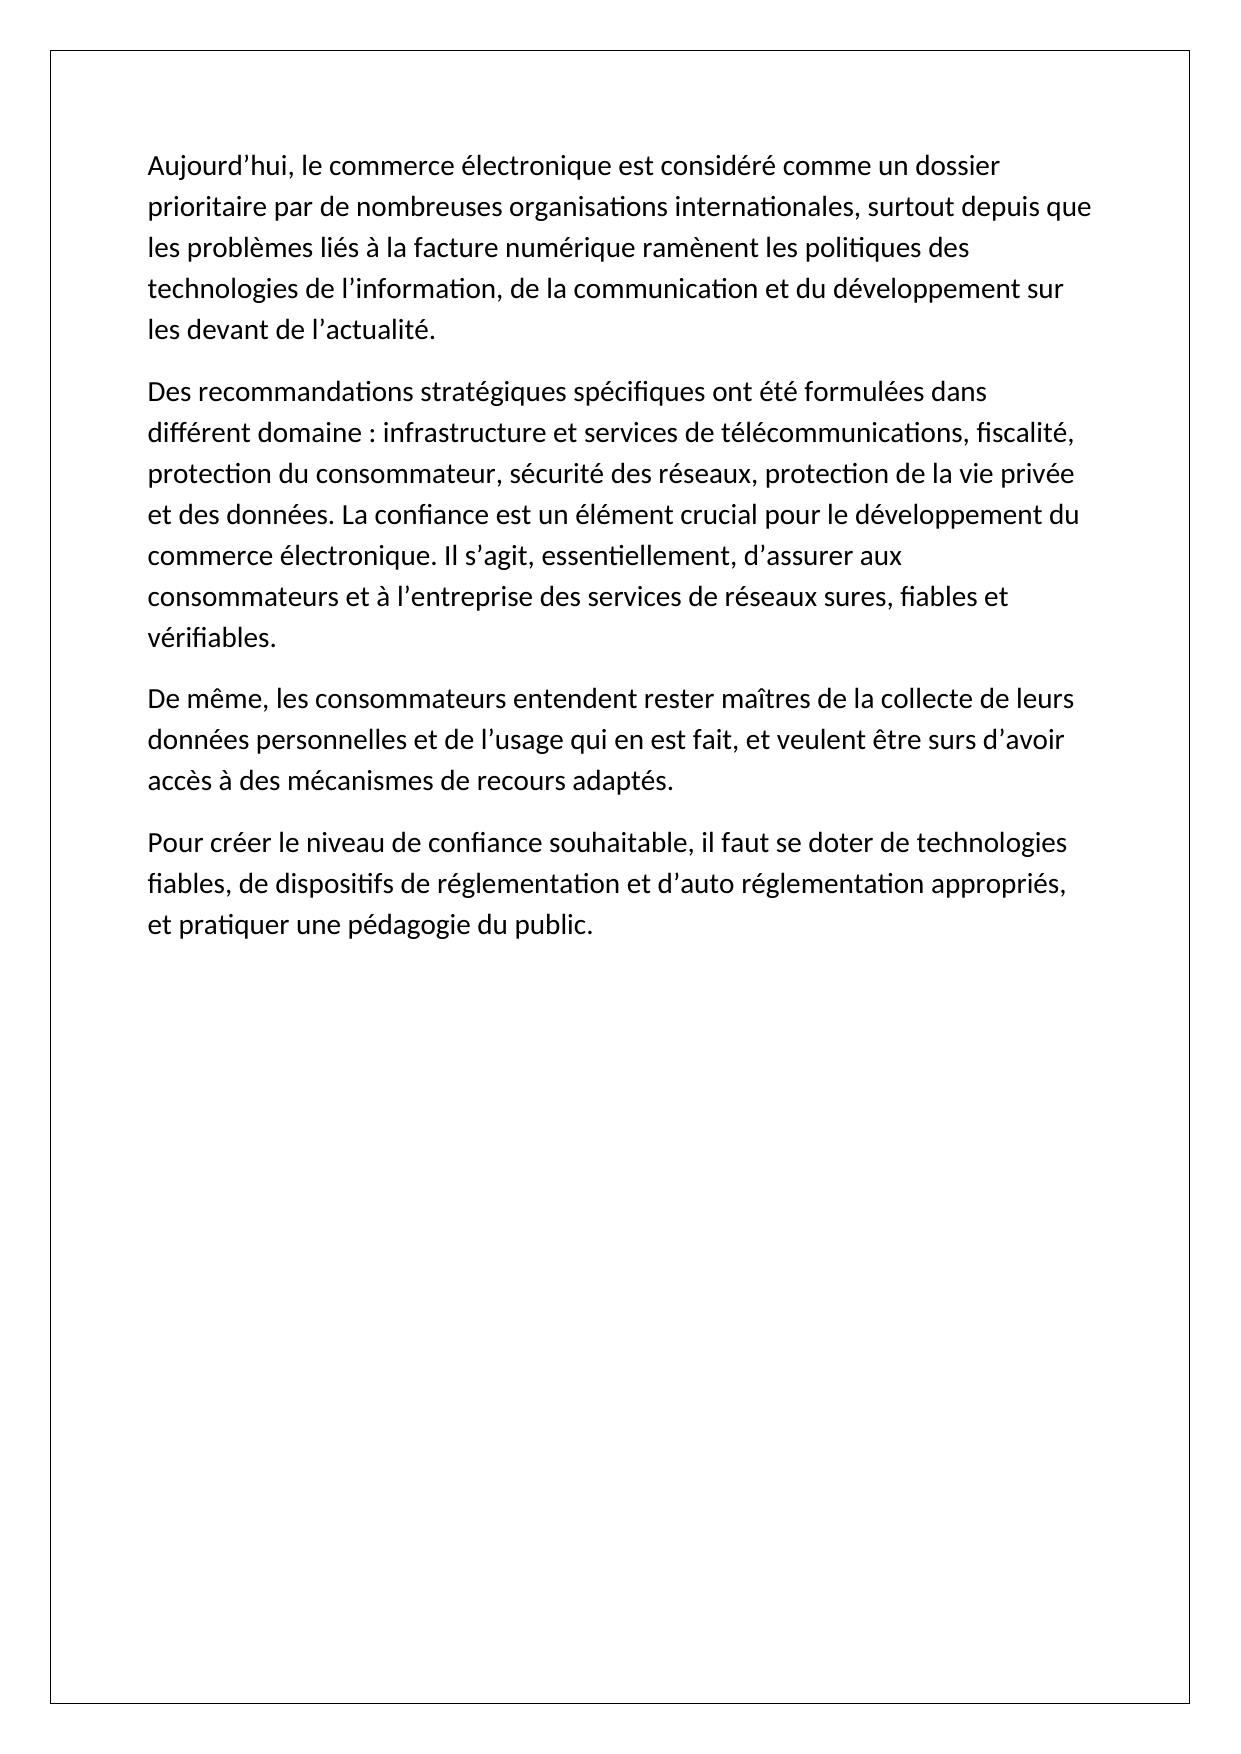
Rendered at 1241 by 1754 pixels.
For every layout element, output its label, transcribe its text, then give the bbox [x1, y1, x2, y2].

text Pour créer le niveau de confiance souhaitable, il faut se doter de technologies fiables, de dispositifs de réglementation et d’auto réglementation appropriés, et pratiquer une pédagogie du public. [147, 824, 1093, 942]
text De même, les consommateurs entendent rester maîtres de la collecte de leurs données personnelles et de l’usage qui en est fait, et veulent être surs d’avoir accès à des mécanismes de recours adaptés. [147, 680, 1093, 798]
text Des recommandations stratégiques spécifiques ont été formulées dans différent domaine : infrastructure et services de télécommunications, fiscalité, protection du consommateur, sécurité des réseaux, protection de la vie privée et des données. La confiance est un élément crucial pour le développement du commerce électronique. Il s’agit, essentiellement, d’assurer aux consommateurs et à l’entreprise des services de réseaux sures, fiables et vérifiables. [147, 373, 1093, 654]
text Aujourd’hui, le commerce électronique est considéré comme un dossier prioritaire par de nombreuses organisations internationales, surtout depuis que les problèmes liés à la facture numérique ramènent les politiques des technologies de l’information, de la communication et du développement sur les devant de l’actualité. [147, 147, 1093, 347]
